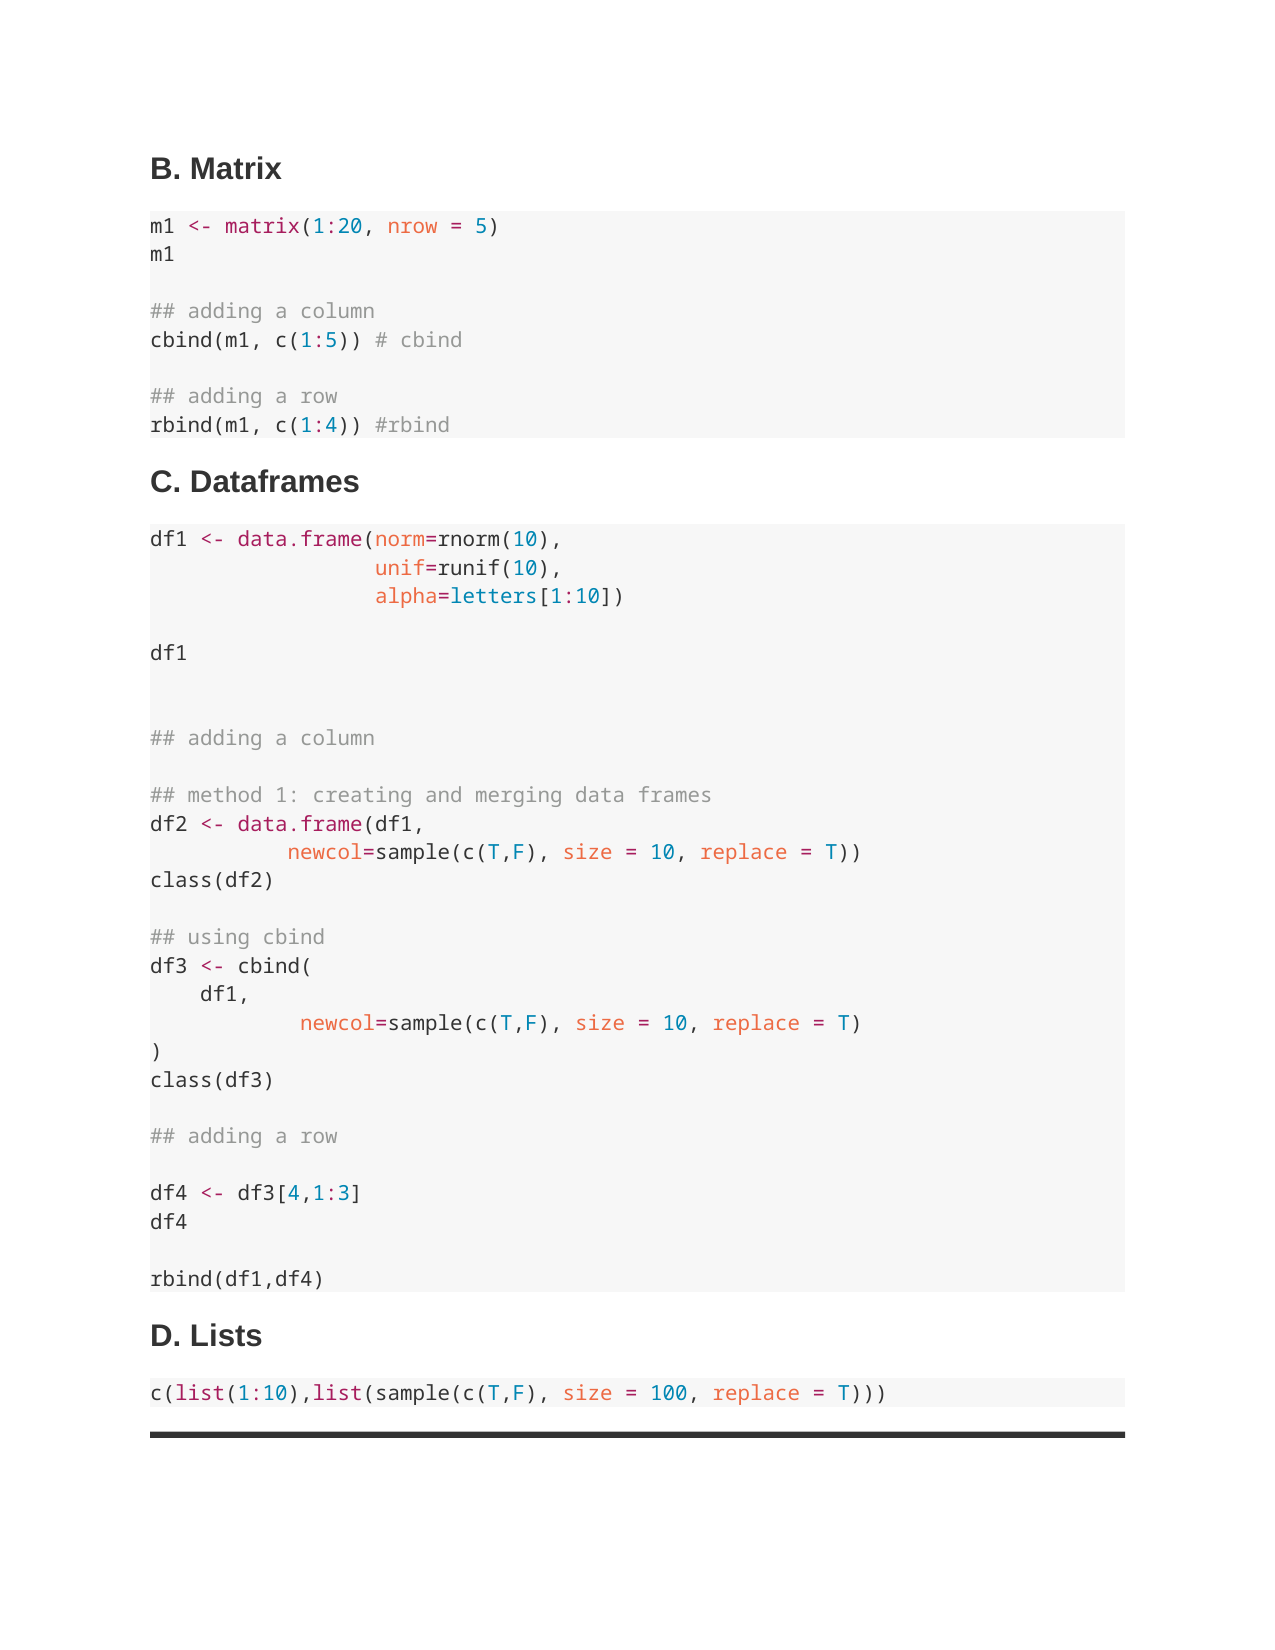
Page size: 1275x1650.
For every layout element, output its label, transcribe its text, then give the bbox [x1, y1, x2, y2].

text newcol=sample(c(T,F), size = 10, replace = T)) [150, 837, 1125, 866]
text D. Lists [150, 1317, 1125, 1353]
text df1 <- data.frame(norm=rnorm(10), [150, 524, 1125, 553]
text cbind(m1, c(1:5)) # cbind [150, 325, 1125, 353]
text ## method 1: creating and merging data frames [150, 780, 1125, 809]
text class(df3) [150, 1065, 1125, 1093]
text c(list(1:10),list(sample(c(T,F), size = 100, replace = T))) [150, 1378, 1125, 1407]
text df1, [150, 979, 1125, 1008]
text df4 [150, 1207, 1125, 1235]
text df2 <- data.frame(df1, [150, 809, 1125, 837]
text rbind(df1,df4) [150, 1264, 1125, 1292]
text ## adding a column [150, 296, 1125, 325]
text m1 [150, 239, 1125, 268]
text ) [150, 1036, 1125, 1065]
text B. Matrix [150, 150, 1125, 186]
text df1 [150, 638, 1125, 667]
text df3 <- cbind( [150, 951, 1125, 979]
text rbind(m1, c(1:4)) #rbind [150, 410, 1125, 438]
text ## adding a row [150, 382, 1125, 410]
text alpha=letters[1:10]) [150, 581, 1125, 610]
text newcol=sample(c(T,F), size = 10, replace = T) [150, 1008, 1125, 1036]
text ## using cbind [150, 922, 1125, 951]
text class(df2) [150, 866, 1125, 894]
text C. Dataframes [150, 463, 1125, 499]
text ## adding a row [150, 1122, 1125, 1150]
text df4 <- df3[4,1:3] [150, 1178, 1125, 1207]
text ## adding a column [150, 723, 1125, 752]
text unif=runif(10), [150, 553, 1125, 581]
text m1 <- matrix(1:20, nrow = 5) [150, 211, 1125, 239]
